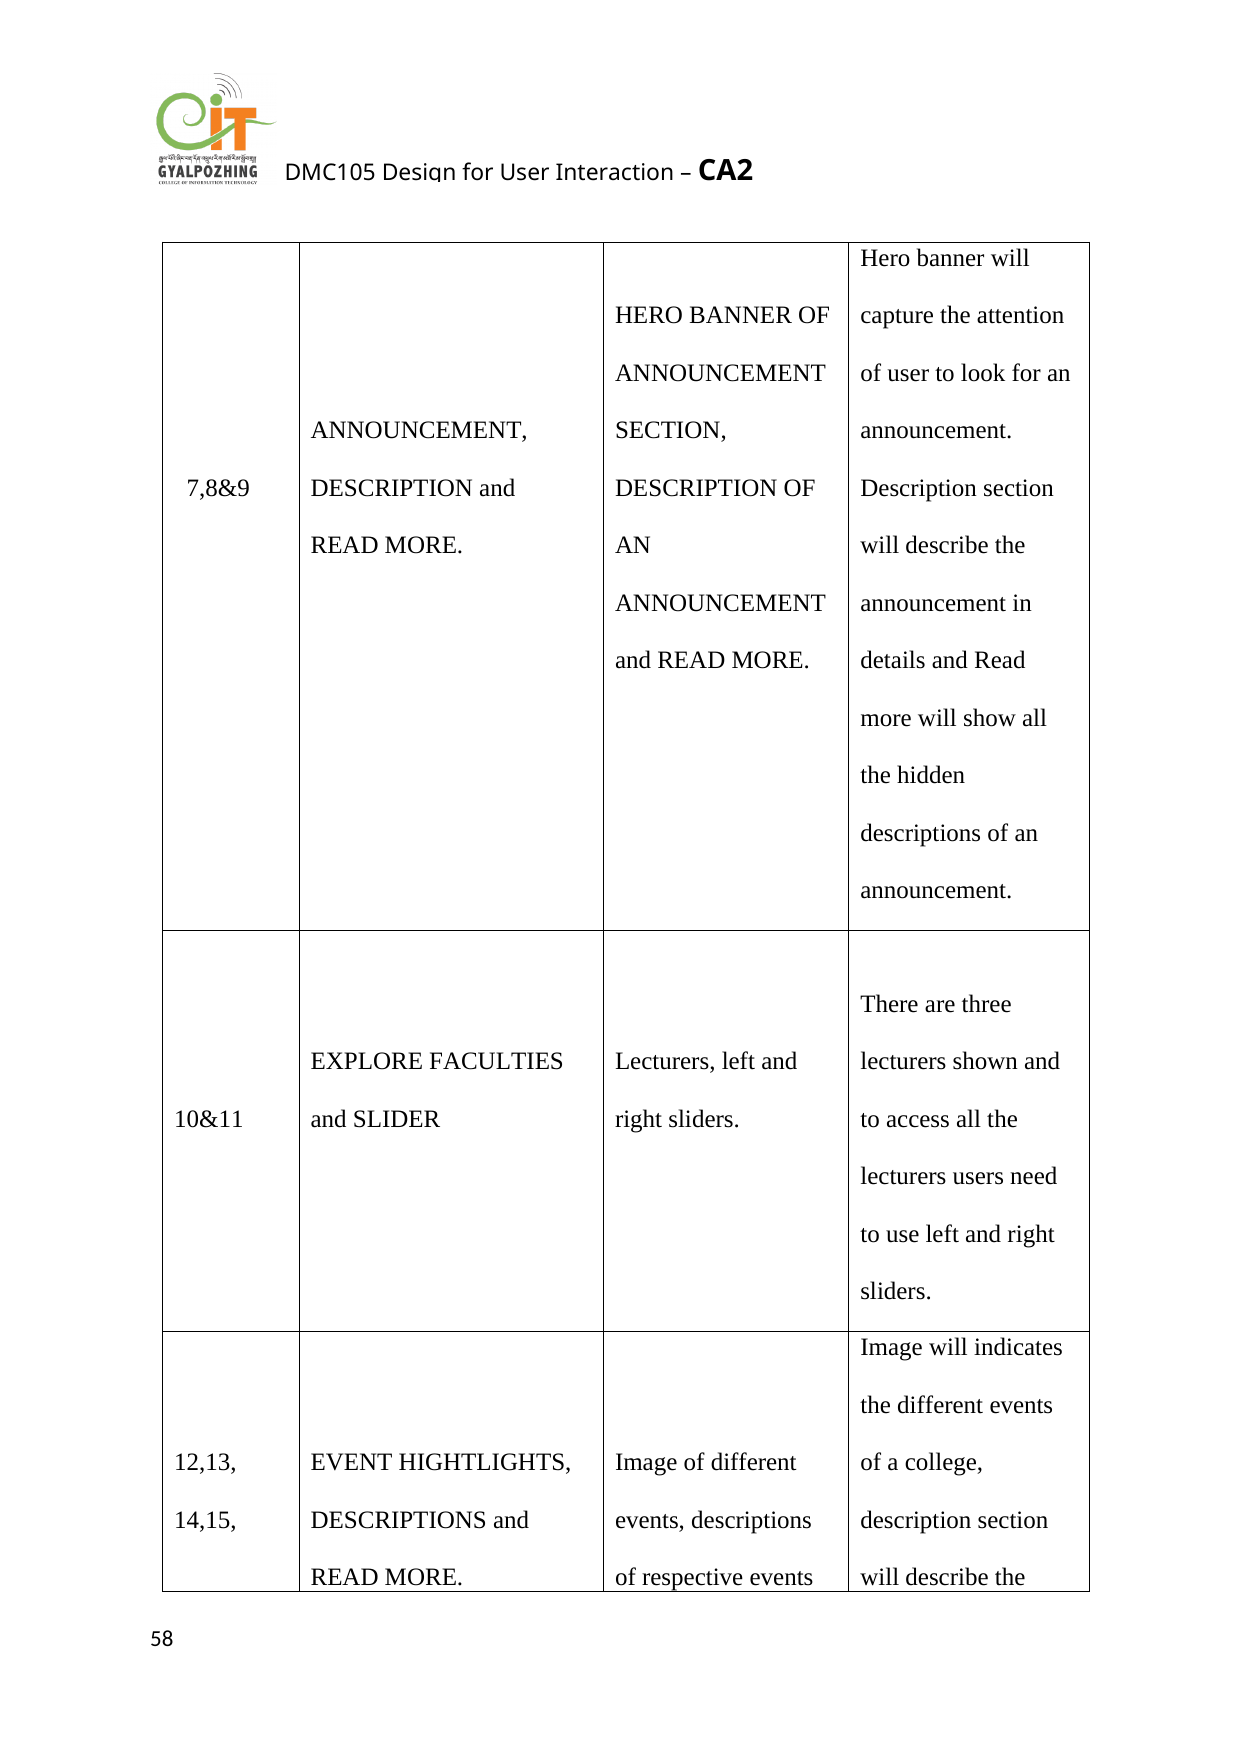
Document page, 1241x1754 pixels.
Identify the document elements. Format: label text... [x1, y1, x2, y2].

table_cell ANNOUNCEMENT, DESCRIPTION and READ MORE. [300, 243, 603, 930]
table_cell 7,8&9 [163, 243, 299, 930]
picture [150, 73, 277, 186]
table_cell 12,13, 14,15, 16’17 and 18 [163, 1332, 299, 1591]
table_cell 10&11 [163, 931, 299, 1331]
table_cell Image of different events, descriptions of respective events and read more. [604, 1332, 848, 1591]
table_cell EVENT HIGHTLIGHTS, DESCRIPTIONS and READ MORE. [300, 1332, 603, 1591]
table_cell HERO BANNER OF ANNOUNCEMENT SECTION, DESCRIPTION OF AN ANNOUNCEMENT and READ MORE. [604, 243, 848, 930]
table_cell There are three lecturers shown and to access all the lecturers users need to use left and right sliders. [849, 931, 1089, 1331]
table_cell EXPLORE FACULTIES and SLIDER [300, 931, 603, 1331]
table_cell Lecturers, left and right sliders. [604, 931, 848, 1331]
